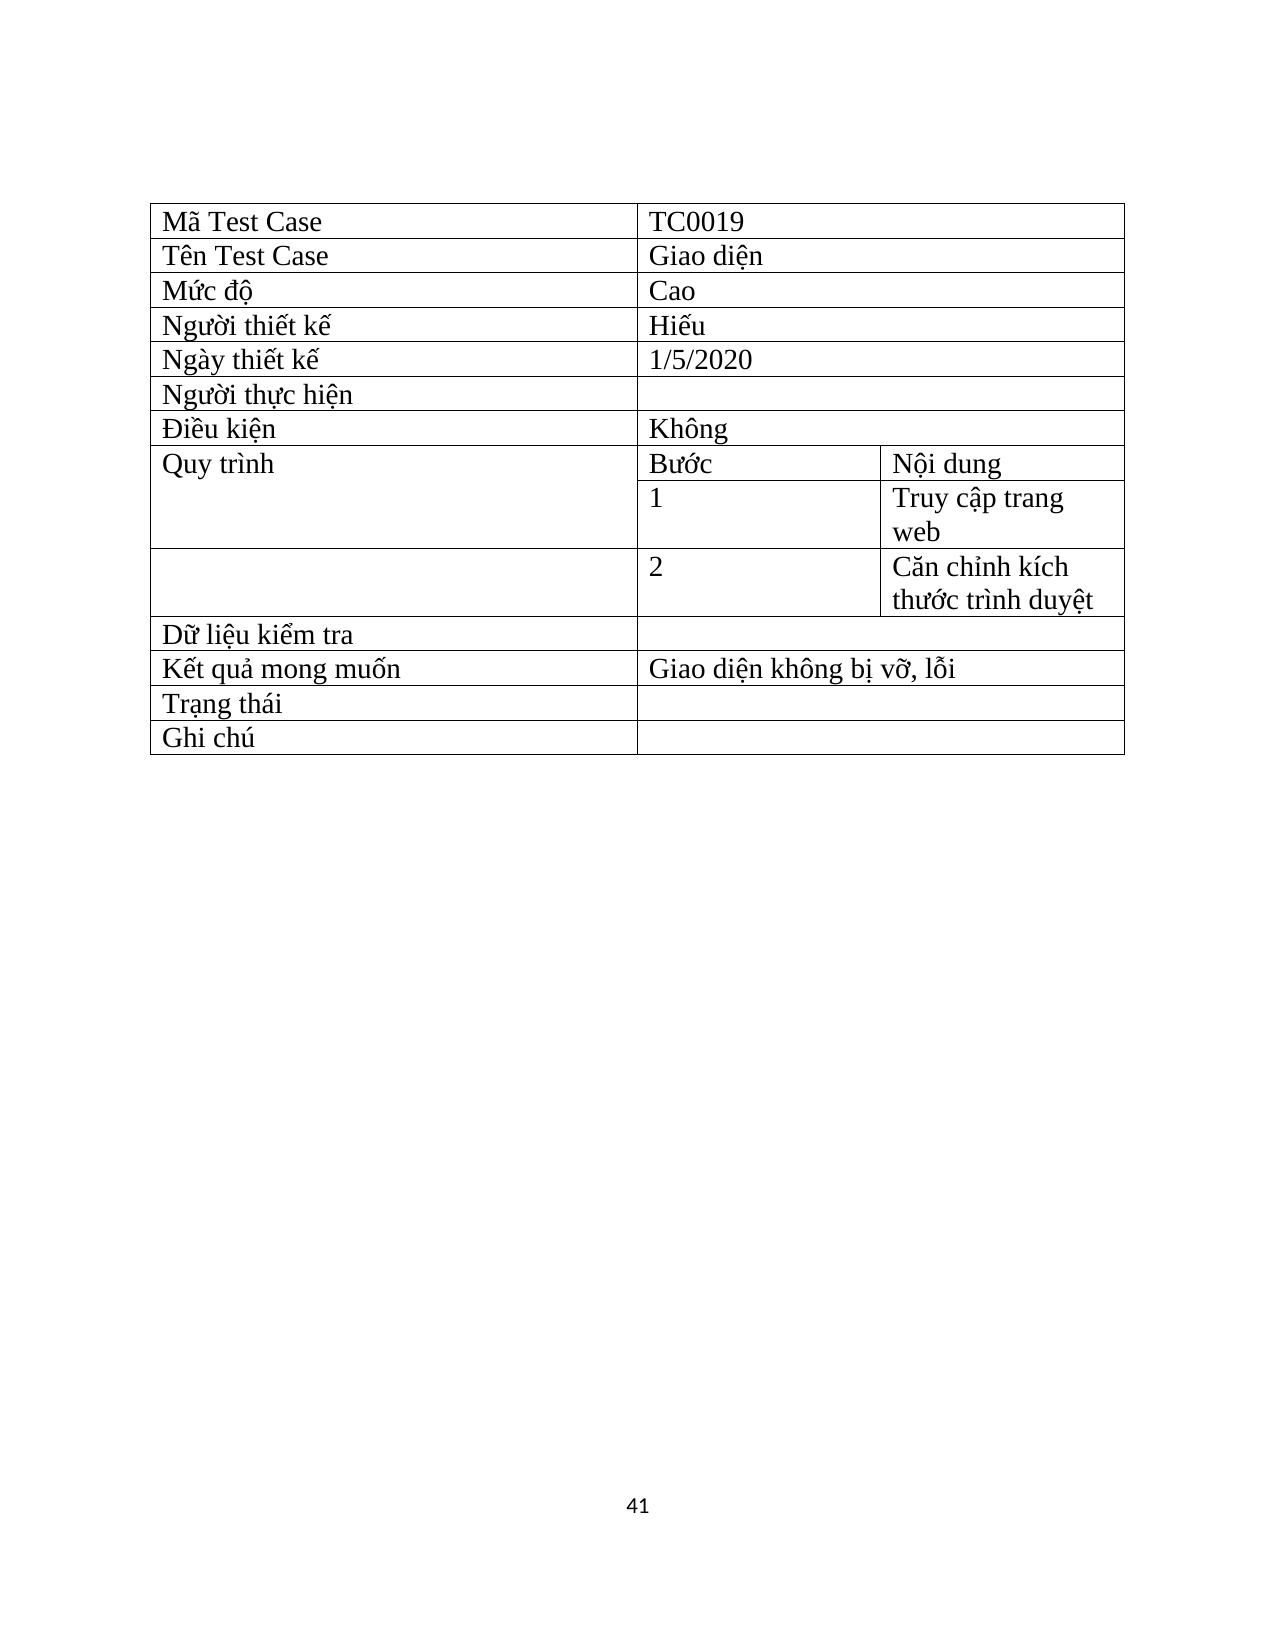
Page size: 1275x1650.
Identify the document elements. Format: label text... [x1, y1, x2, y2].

table_cell Người thực hiện [151, 377, 637, 410]
table_cell Tên Test Case [151, 239, 637, 272]
table_cell 1 [638, 481, 880, 548]
table_cell Kết quả mong muốn [151, 651, 637, 685]
table_cell [151, 549, 637, 616]
table_cell [638, 617, 1124, 650]
table_cell [638, 721, 1124, 754]
table_cell Ngày thiết kế [151, 342, 637, 376]
table_cell 1/5/2020 [638, 342, 1124, 376]
table_header Mã Test Case [151, 204, 637, 237]
table_cell [638, 377, 1124, 410]
table_cell Căn chỉnh kích thước trình duyệt [881, 549, 1124, 616]
table_header TC0019 [638, 204, 1124, 237]
table_cell Mức độ [151, 273, 637, 307]
table_cell Cao [638, 273, 1124, 307]
table_cell Giao diện [638, 239, 1124, 272]
table_cell 2 [638, 549, 880, 616]
table_cell Giao diện không bị vỡ, lỗi [638, 651, 1124, 685]
table_cell Điều kiện [151, 411, 637, 445]
table_cell Nội dung [881, 446, 1124, 479]
table_cell Quy trình [151, 446, 637, 548]
table_cell Truy cập trang web [881, 481, 1124, 548]
table_cell Hiếu [638, 308, 1124, 341]
table_cell Ghi chú [151, 721, 637, 754]
table_cell Dữ liệu kiểm tra [151, 617, 637, 650]
table_cell Trạng thái [151, 686, 637, 719]
table_cell Người thiết kế [151, 308, 637, 341]
table_cell Không [638, 411, 1124, 445]
table_cell [638, 686, 1124, 719]
table_cell Bước [638, 446, 880, 479]
